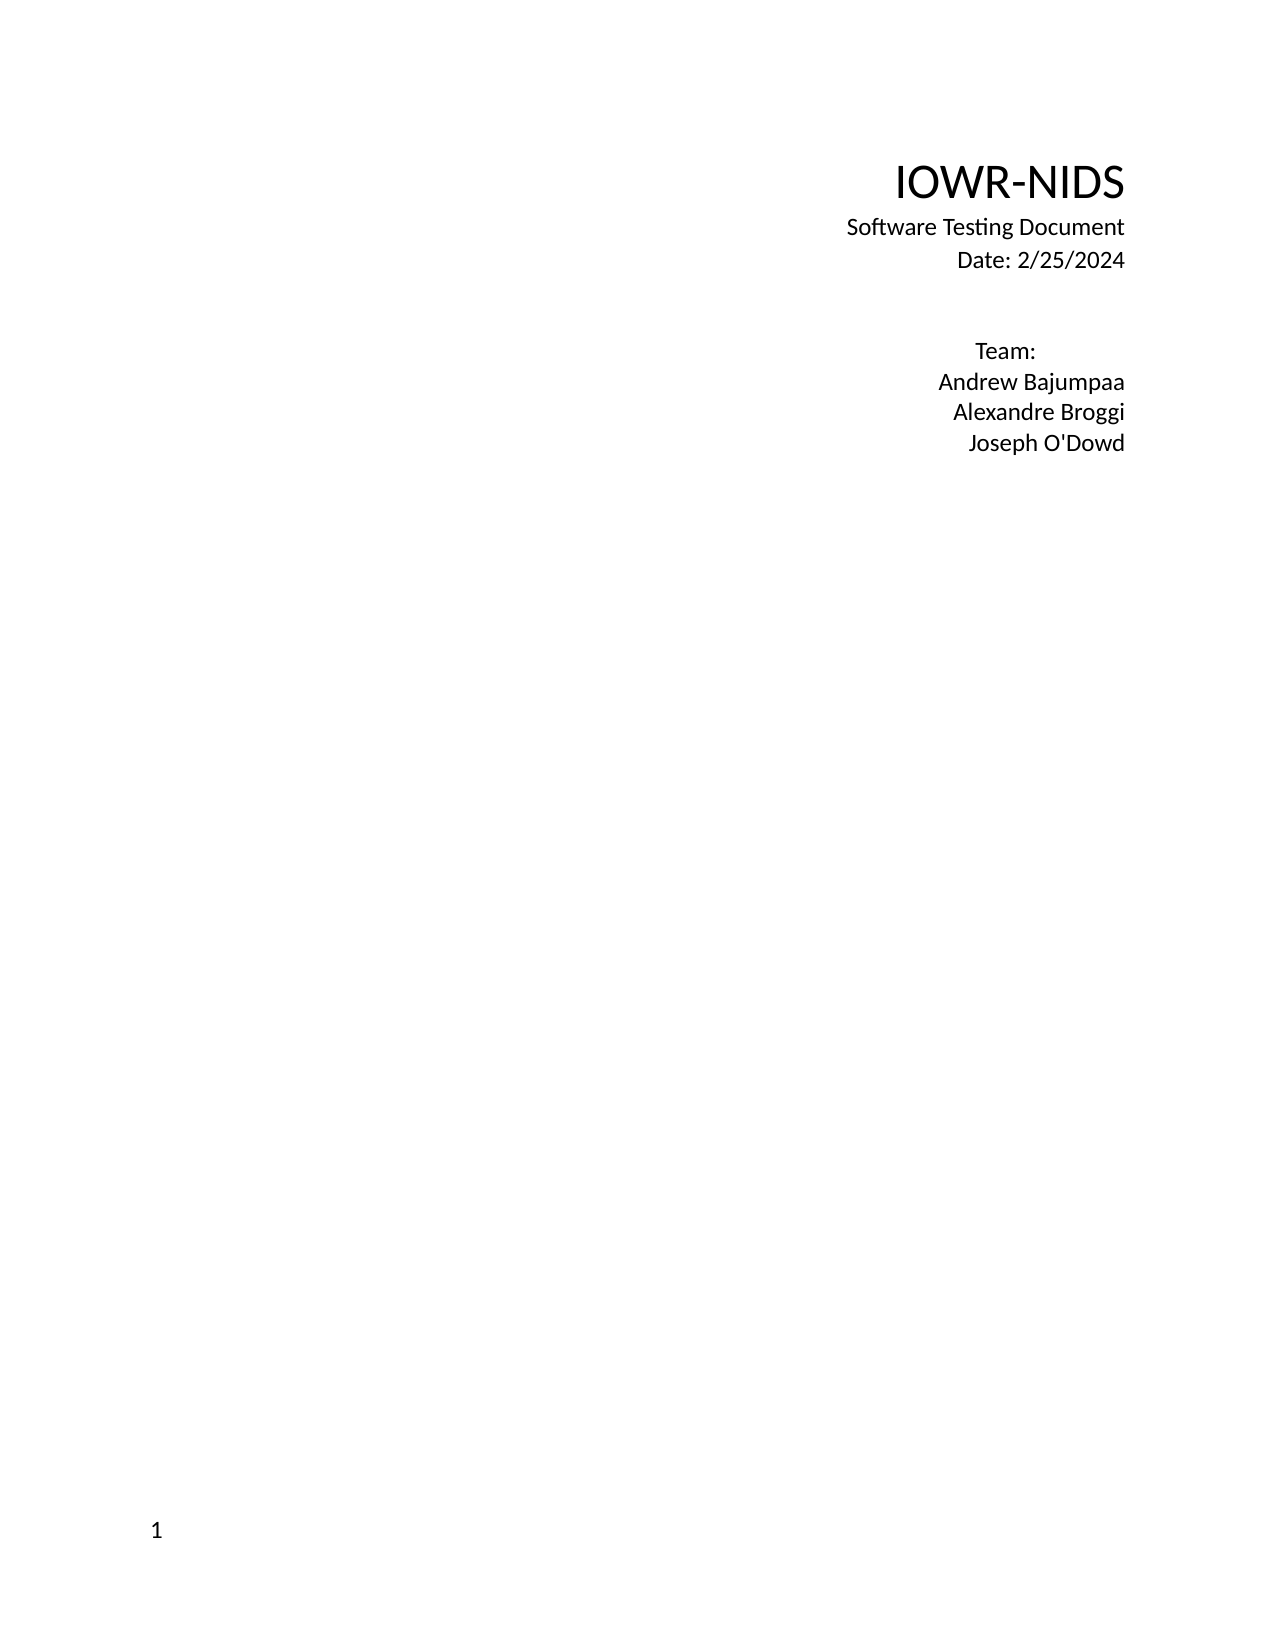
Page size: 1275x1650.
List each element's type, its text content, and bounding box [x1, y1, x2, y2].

text Alexandre Broggi [150, 397, 1125, 427]
text Date: 2/25/2024 [150, 244, 1125, 274]
text Andrew Bajumpaa [150, 366, 1125, 397]
text Joseph O'Dowd [150, 427, 1125, 458]
text IOWR-NIDS [150, 150, 1125, 211]
text Software Testing Document [150, 211, 1125, 242]
text Team: [150, 336, 1125, 366]
